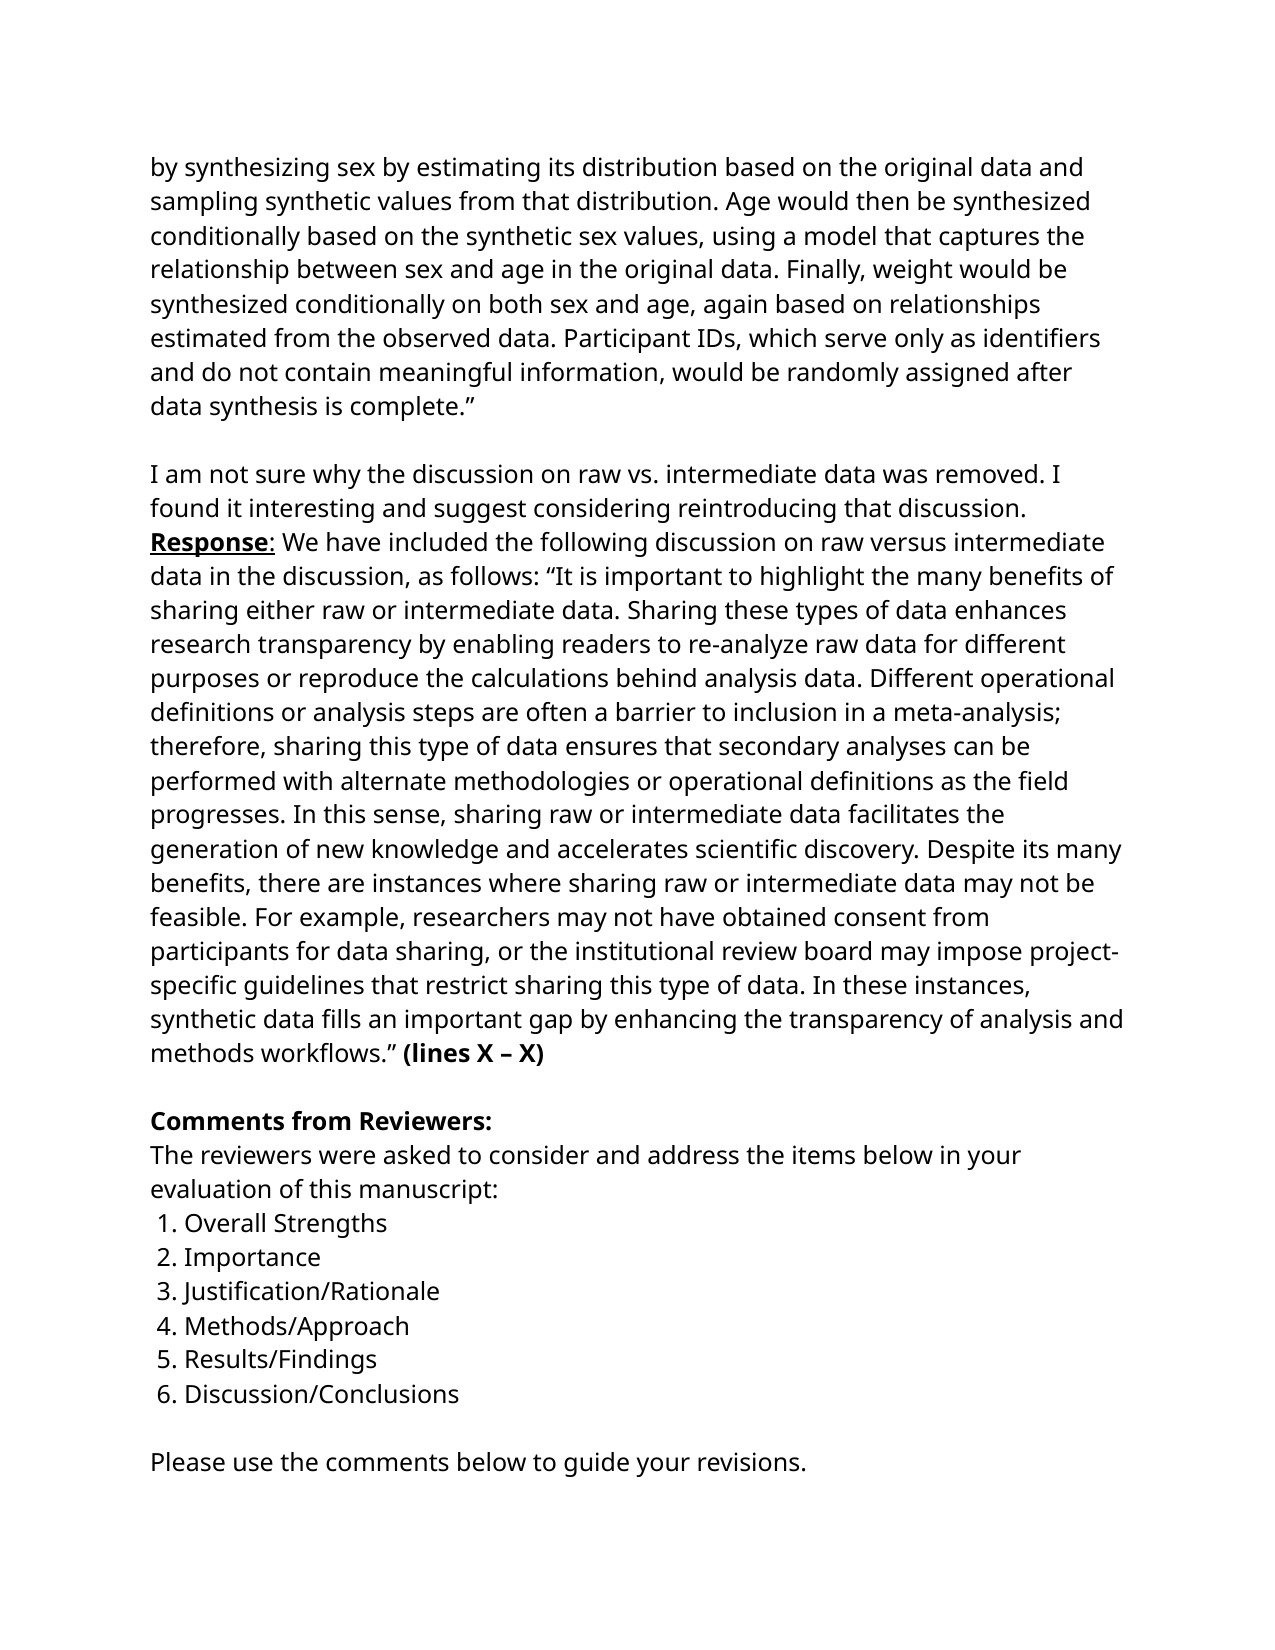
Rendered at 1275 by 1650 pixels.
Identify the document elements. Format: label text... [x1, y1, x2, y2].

text The reviewers were asked to consider and address the items below in your evaluation of this manuscript: 1. Overall Strengths 2. Importance 3. Justification/Rationale 4. Methods/Approach 5. Results/Findings 6. Discussion/Conclusions Please use the comments below to guide your revisions. [150, 1138, 1125, 1478]
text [150, 150, 1125, 525]
text Response: We have included the following discussion on raw versus intermediate data in the discussion, as follows: “It is important to highlight the many benefits of sharing either raw or intermediate data. Sharing these types of data enhances research transparency by enabling readers to re-analyze raw data for different purposes or reproduce the calculations behind analysis data. Different operational definitions or analysis steps are often a barrier to inclusion in a meta-analysis; therefore, sharing this type of data ensures that secondary analyses can be performed with alternate methodologies or operational definitions as the field progresses. In this sense, sharing raw or intermediate data facilitates the generation of new knowledge and accelerates scientific discovery. Despite its many benefits, there are instances where sharing raw or intermediate data may not be feasible. For example, researchers may not have obtained consent from participants for data sharing, or the institutional review board may impose project-specific guidelines that restrict sharing this type of data. In these instances, synthetic data fills an important gap by enhancing the transparency of analysis and methods workflows.” (lines X – X) [150, 525, 1125, 1070]
text Comments from Reviewers: [150, 1104, 1125, 1138]
